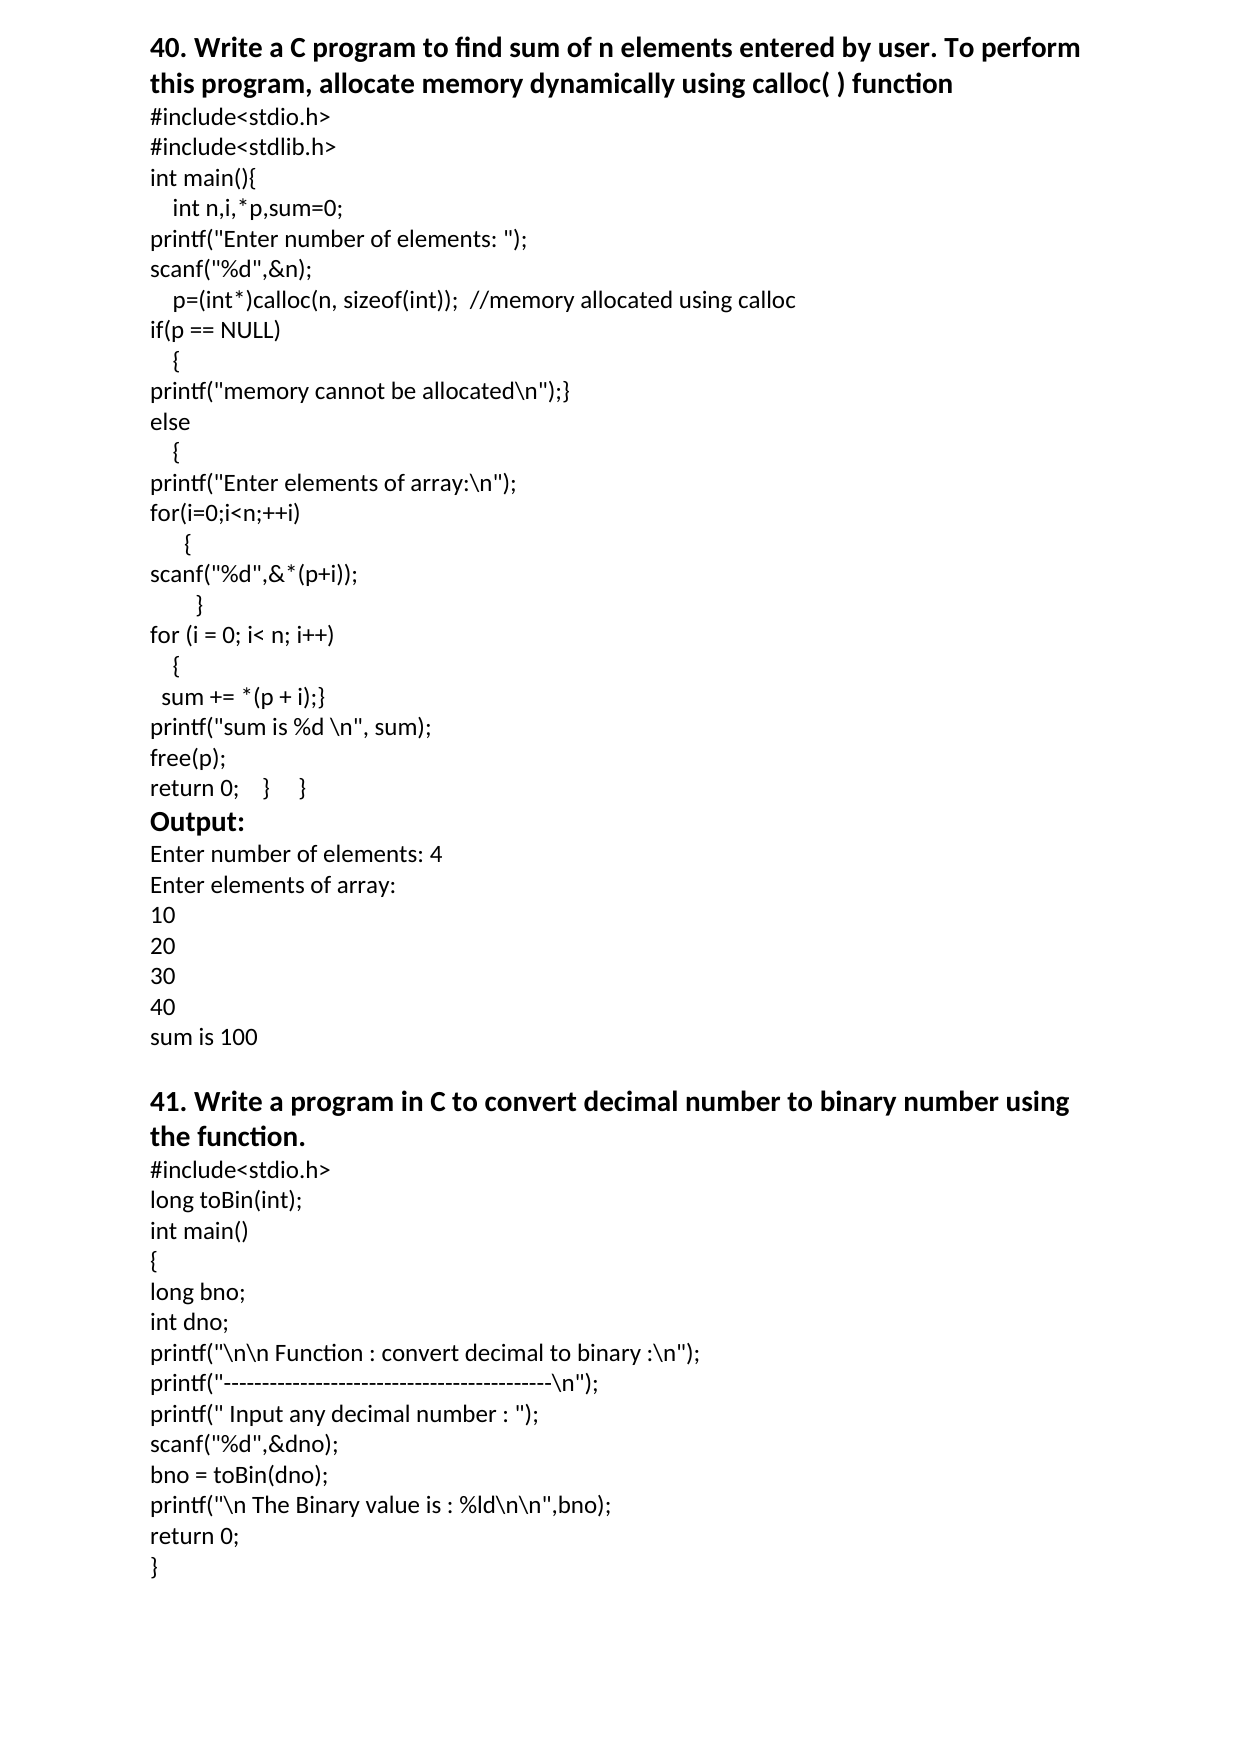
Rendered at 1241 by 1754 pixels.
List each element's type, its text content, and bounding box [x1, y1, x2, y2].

text for(i=0;i<n;++i) [150, 498, 1090, 528]
text 40 [150, 991, 1090, 1022]
text for (i = 0; i< n; i++) [150, 620, 1090, 650]
text printf("-------------------------------------------\n"); [150, 1367, 1090, 1398]
text 41. Write a program in C to convert decimal number to binary number using the function. [150, 1083, 1090, 1154]
text long toBin(int); [150, 1184, 1090, 1215]
text printf("sum is %d \n", sum); [150, 711, 1090, 742]
text scanf("%d",&n); [150, 253, 1090, 284]
text printf("\n\n Function : convert decimal to binary :\n"); [150, 1337, 1090, 1367]
text { [150, 437, 1090, 467]
text { [150, 528, 1090, 559]
text Enter number of elements: 4 [150, 838, 1090, 869]
text } [150, 1551, 1090, 1581]
text printf("Enter number of elements: "); [150, 223, 1090, 253]
text int n,i,*p,sum=0; [150, 192, 1090, 223]
text printf("memory cannot be allocated\n");} [150, 376, 1090, 406]
text else [150, 406, 1090, 437]
text bno = toBin(dno); [150, 1459, 1090, 1489]
text { [150, 650, 1090, 681]
text #include<stdlib.h> [150, 131, 1090, 162]
text scanf("%d",&dno); [150, 1428, 1090, 1459]
text sum is 100 [150, 1022, 1090, 1052]
text #include<stdio.h> [150, 1154, 1090, 1184]
text Enter elements of array: [150, 869, 1090, 899]
text sum += *(p + i);} [150, 681, 1090, 711]
text 30 [150, 961, 1090, 991]
text long bno; [150, 1276, 1090, 1306]
text printf("\n The Binary value is : %ld\n\n",bno); [150, 1489, 1090, 1520]
text scanf("%d",&*(p+i)); [150, 559, 1090, 589]
text p=(int*)calloc(n, sizeof(int)); //memory allocated using calloc [150, 284, 1090, 314]
text if(p == NULL) [150, 314, 1090, 345]
text return 0; [150, 1520, 1090, 1551]
text 40. Write a C program to find sum of n elements entered by user. To perform this program, allocate memory dynamically using calloc( ) function [150, 29, 1090, 101]
text Output: [150, 803, 1090, 838]
text #include<stdio.h> [150, 101, 1090, 131]
text { [150, 1245, 1090, 1276]
text printf("Enter elements of array:\n"); [150, 467, 1090, 498]
text return 0; } } [150, 772, 1090, 803]
text int dno; [150, 1306, 1090, 1337]
text 20 [150, 930, 1090, 961]
text int main(){ [150, 162, 1090, 192]
text free(p); [150, 742, 1090, 772]
text int main() [150, 1215, 1090, 1245]
text 10 [150, 899, 1090, 930]
text { [150, 345, 1090, 376]
text } [150, 589, 1090, 620]
text printf(" Input any decimal number : "); [150, 1398, 1090, 1428]
